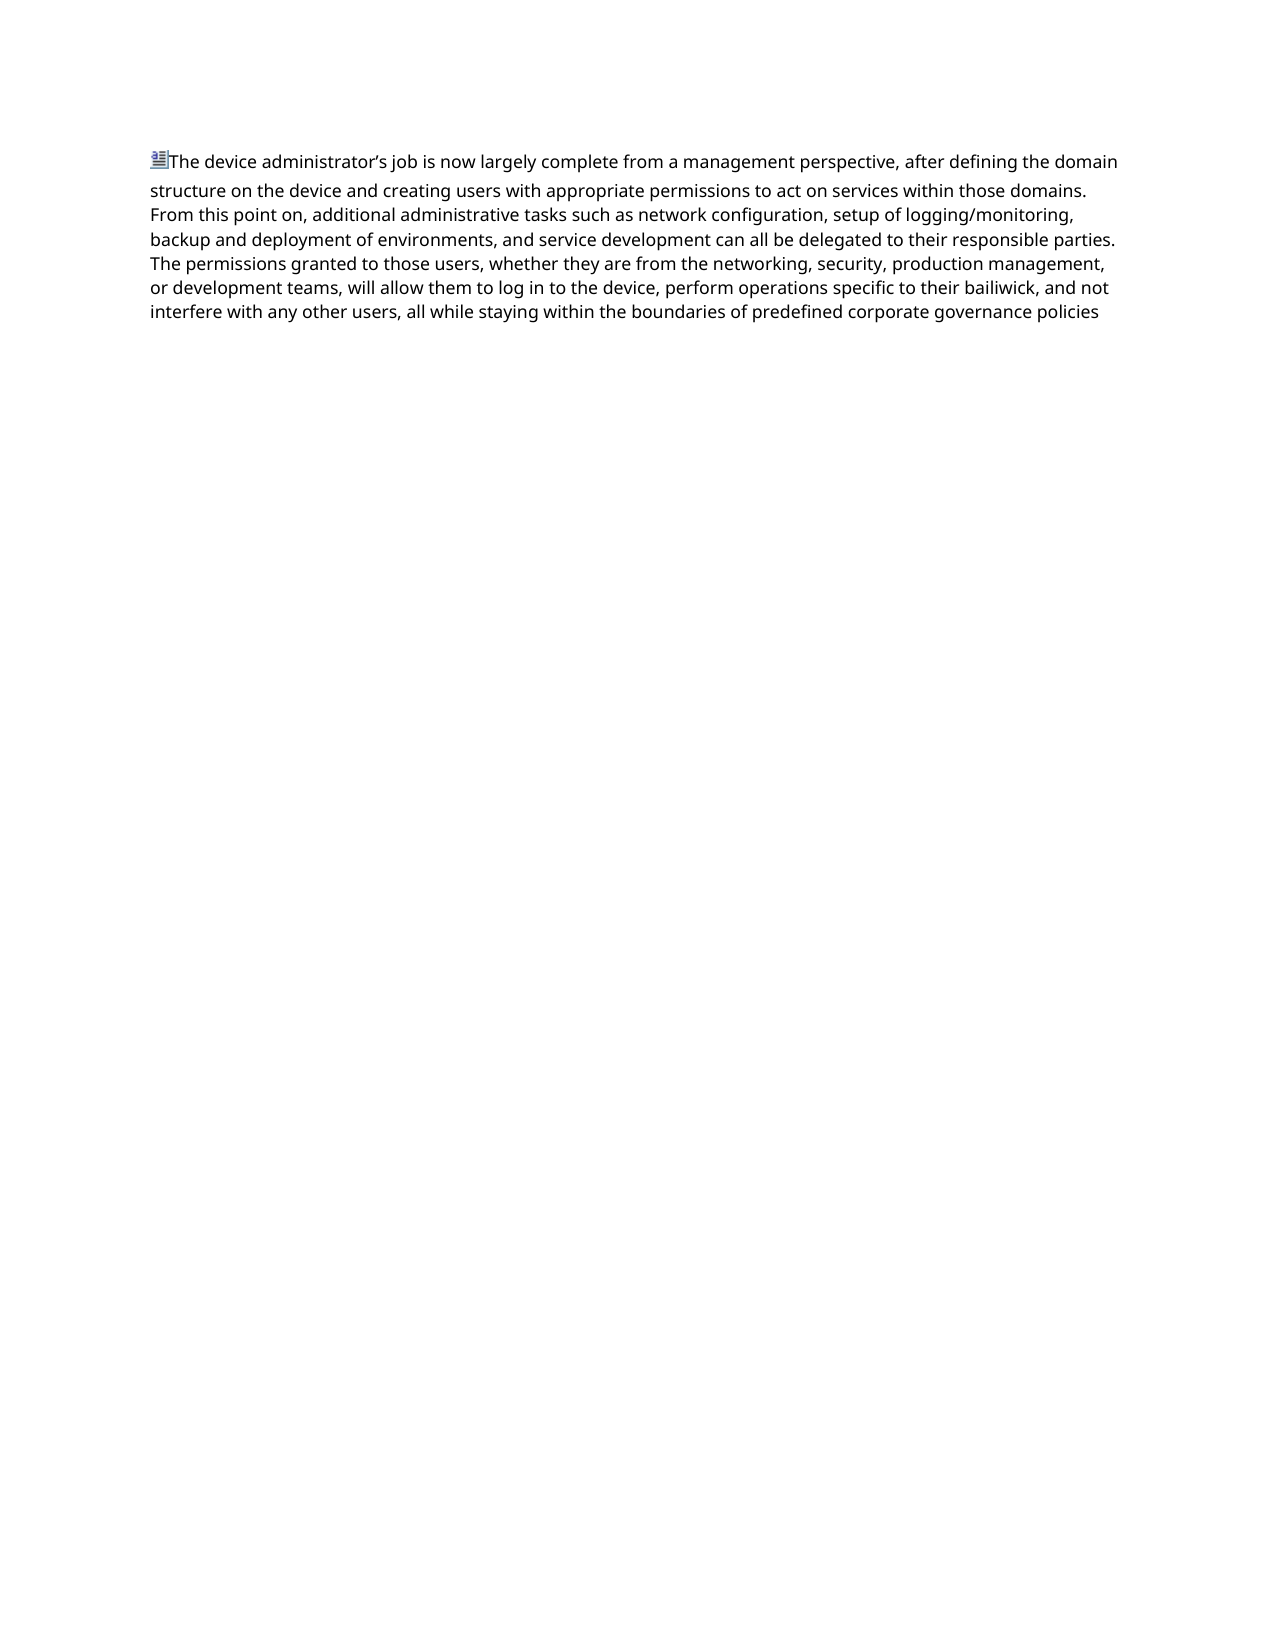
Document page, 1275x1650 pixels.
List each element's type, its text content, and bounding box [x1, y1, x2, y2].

text The device administrator’s job is now largely complete from a management perspective, after defining the domain structure on the device and creating users with appropriate permissions to act on services within those domains. From this point on, additional administrative tasks such as network configuration, setup of logging/monitoring, backup and deployment of environments, and service development can all be delegated to their responsible parties. The permissions granted to those users, whether they are from the networking, security, production management, or development teams, will allow them to log in to the device, perform operations specific to their bailiwick, and not interfere with any other users, all while staying within the boundaries of predefined corporate governance policies [150, 150, 1125, 324]
picture [150, 150, 169, 169]
